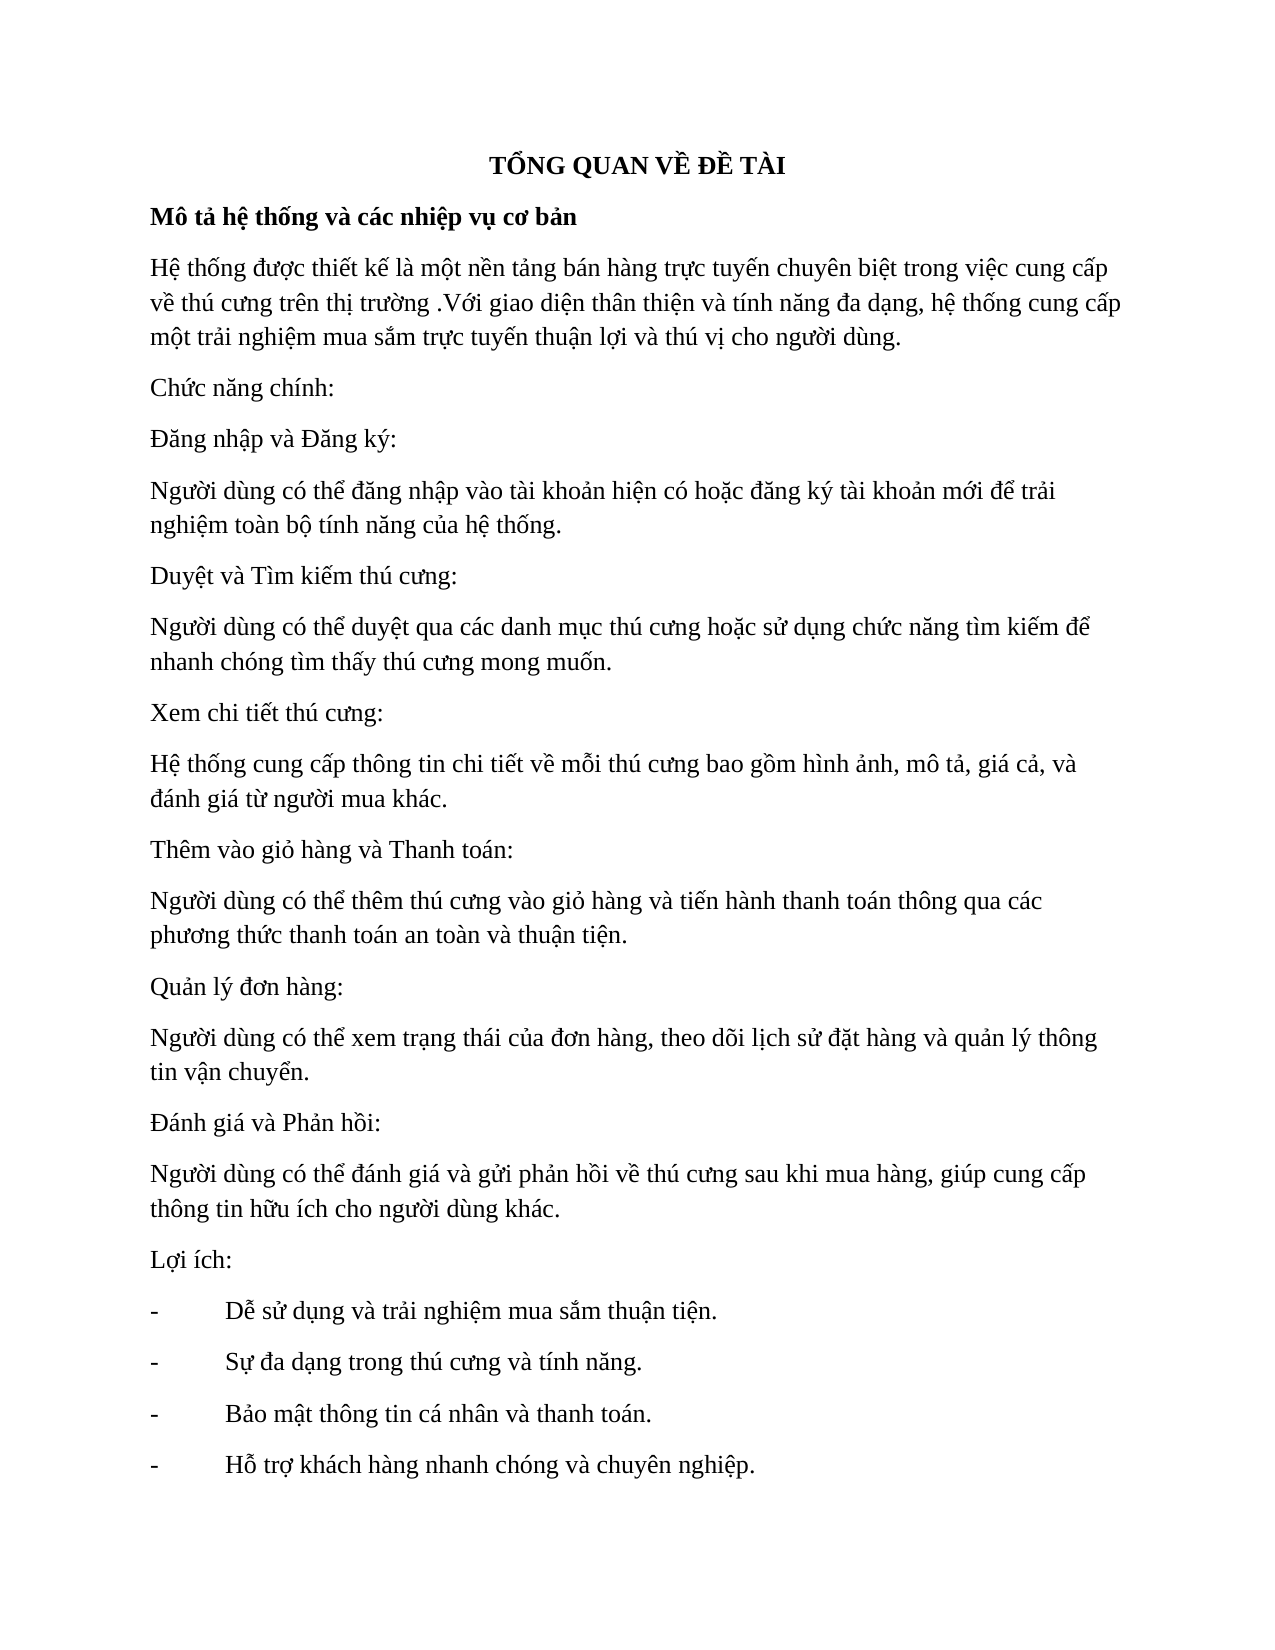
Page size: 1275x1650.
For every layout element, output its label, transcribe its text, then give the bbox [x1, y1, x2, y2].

text TỔNG QUAN VỀ ĐỀ TÀI [150, 150, 1125, 180]
text Thêm vào giỏ hàng và Thanh toán: [150, 834, 1125, 864]
text Người dùng có thể thêm thú cưng vào giỏ hàng và tiến hành thanh toán thông qua các phương thức thanh toán an toàn và thuận tiện. [150, 885, 1125, 949]
text Mô tả hệ thống và các nhiệp vụ cơ bản [150, 201, 1125, 231]
text Hệ thống cung cấp thông tin chi tiết về mỗi thú cưng bao gồm hình ảnh, mô tả, giá cả, và đánh giá từ người mua khác. [150, 748, 1125, 813]
text Chức năng chính: [150, 372, 1125, 402]
text Người dùng có thể đăng nhập vào tài khoản hiện có hoặc đăng ký tài khoản mới để trải nghiệm toàn bộ tính năng của hệ thống. [150, 475, 1125, 539]
text Xem chi tiết thú cưng: [150, 697, 1125, 727]
text Hệ thống được thiết kế là một nền tảng bán hàng trực tuyến chuyên biệt trong việc cung cấp về thú cưng trên thị trường .Với giao diện thân thiện và tính năng đa dạng, hệ thống cung cấp một trải nghiệm mua sắm trực tuyến thuận lợi và thú vị cho người dùng. [150, 252, 1125, 351]
text - Dễ sử dụng và trải nghiệm mua sắm thuận tiện. [150, 1295, 1125, 1325]
text - Hỗ trợ khách hàng nhanh chóng và chuyên nghiệp. [150, 1449, 1125, 1479]
text Người dùng có thể duyệt qua các danh mục thú cưng hoặc sử dụng chức năng tìm kiếm để nhanh chóng tìm thấy thú cưng mong muốn. [150, 611, 1125, 676]
text Duyệt và Tìm kiếm thú cưng: [150, 560, 1125, 590]
text Quản lý đơn hàng: [150, 971, 1125, 1001]
text Người dùng có thể đánh giá và gửi phản hồi về thú cưng sau khi mua hàng, giúp cung cấp thông tin hữu ích cho người dùng khác. [150, 1158, 1125, 1223]
text Đánh giá và Phản hồi: [150, 1107, 1125, 1137]
text - Bảo mật thông tin cá nhân và thanh toán. [150, 1398, 1125, 1428]
text - Sự đa dạng trong thú cưng và tính năng. [150, 1346, 1125, 1376]
text Người dùng có thể xem trạng thái của đơn hàng, theo dõi lịch sử đặt hàng và quản lý thông tin vận chuyển. [150, 1022, 1125, 1086]
text Lợi ích: [150, 1244, 1125, 1274]
text Đăng nhập và Đăng ký: [150, 423, 1125, 453]
